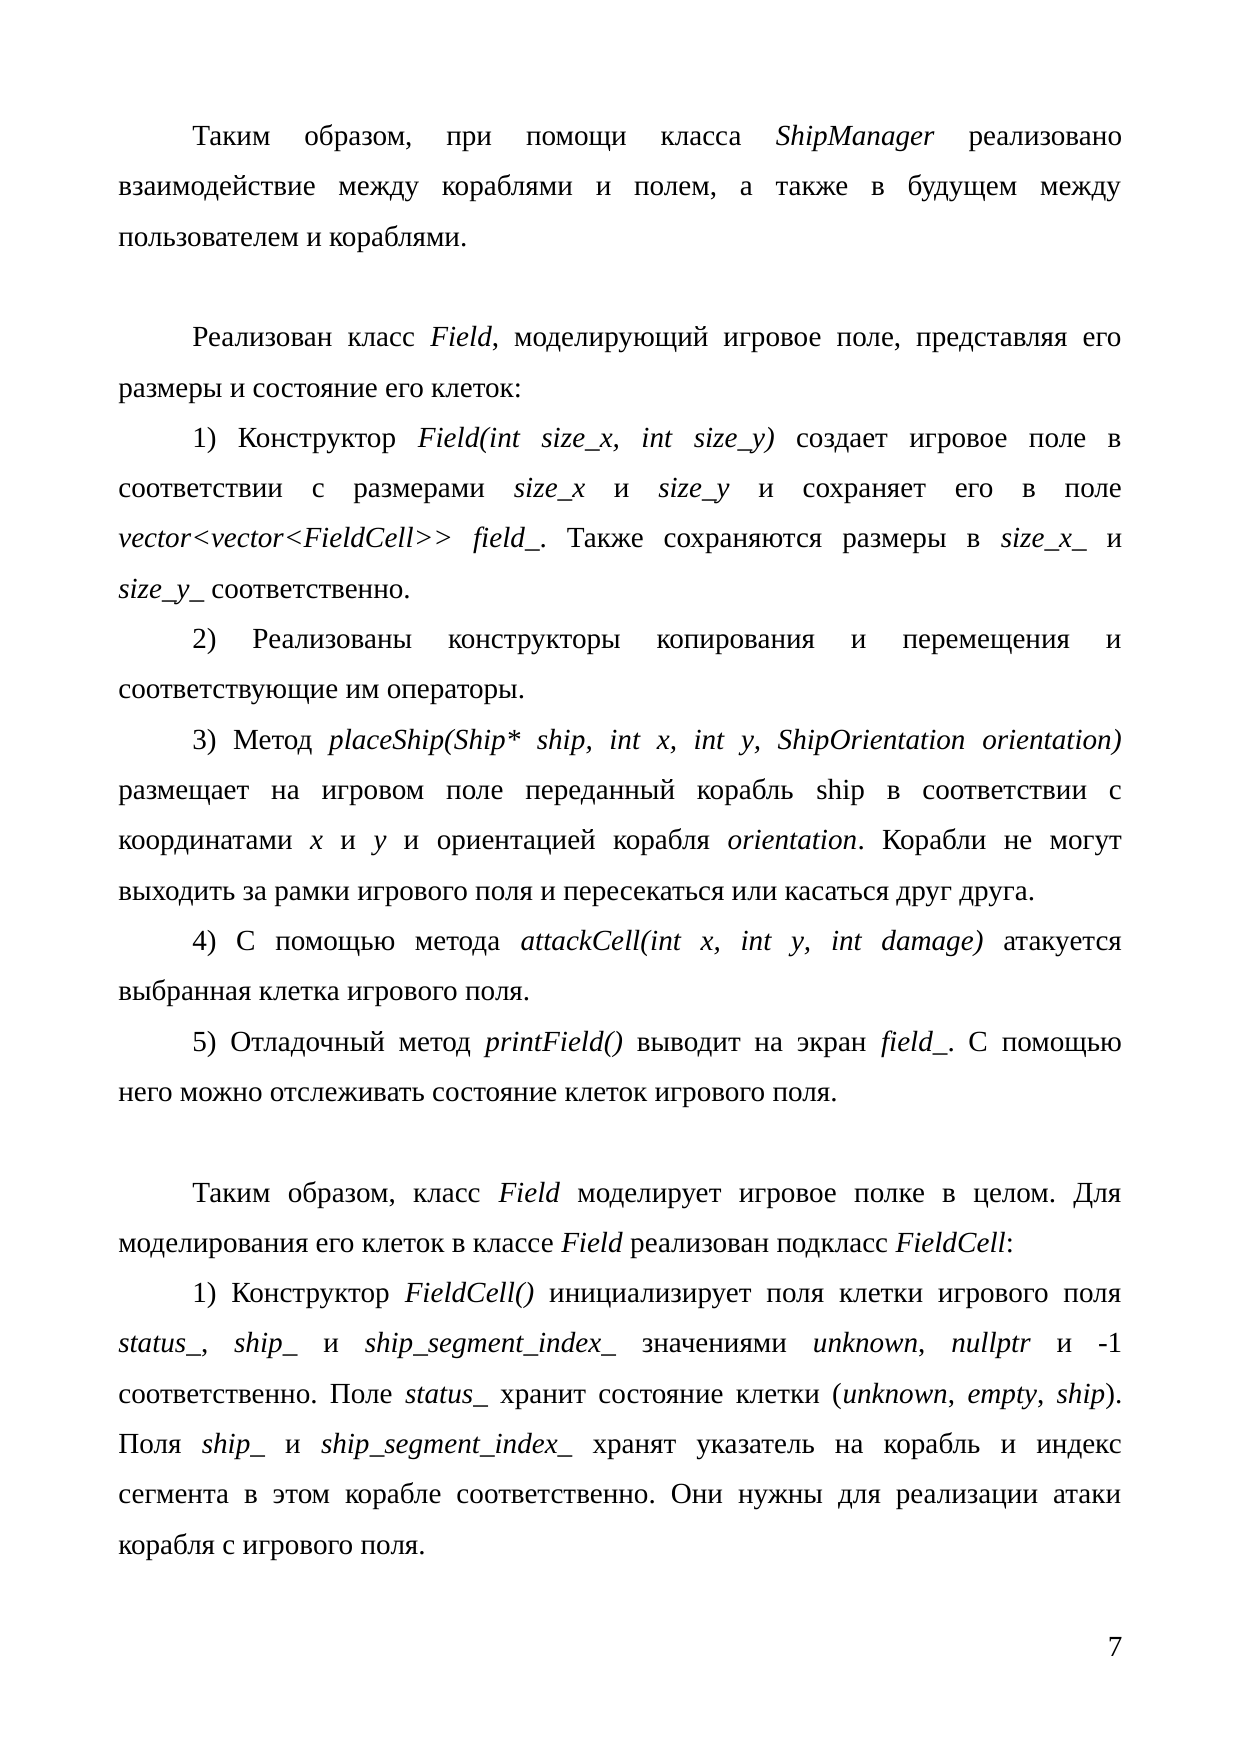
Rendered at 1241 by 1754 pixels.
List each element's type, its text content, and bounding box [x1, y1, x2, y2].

text Таким образом, при помощи класса ShipManager реализовано взаимодействие между кораблями и полем, а также в будущем между пользователем и кораблями. [118, 118, 1122, 252]
text Таким образом, класс Field моделирует игровое полке в целом. Для моделирования его клеток в классе Field реализован подкласс FieldCell: [118, 1175, 1122, 1258]
text 1) Конструктор Field(int size_x, int size_y) создает игровое поле в соответствии с размерами size_x и size_y и сохраняет его в поле vector<vector<FieldCell>> field_. Также сохраняются размеры в size_x_ и size_y_ соответственно. [118, 420, 1122, 604]
text 4) С помощью метода attackCell(int x, int y, int damage) атакуется выбранная клетка игрового поля. [118, 923, 1122, 1007]
text 2) Реализованы конструкторы копирования и перемещения и соответствующие им операторы. [118, 621, 1122, 705]
text 3) Метод placeShip(Ship* ship, int x, int y, ShipOrientation orientation) размещает на игровом поле переданный корабль ship в соответствии с координатами x и y и ориентацией корабля orientation. Корабли не могут выходить за рамки игрового поля и пересекаться или касаться друг друга. [118, 722, 1122, 906]
text 5) Отладочный метод printField() выводит на экран field_. С помощью него можно отслеживать состояние клеток игрового поля. [118, 1024, 1122, 1108]
text 1) Конструктор FieldCell() инициализирует поля клетки игрового поля status_, ship_ и ship_segment_index_ значениями unknown, nullptr и -1 соответственно. Поле status_ хранит состояние клетки (unknown, empty, ship). Поля ship_ и ship_segment_index_ хранят указатель на корабль и индекс сегмента в этом корабле соответственно. Они нужны для реализации атаки корабля с игрового поля. [118, 1275, 1122, 1560]
text Реализован класс Field, моделирующий игровое поле, представляя его размеры и состояние его клеток: [118, 319, 1122, 403]
